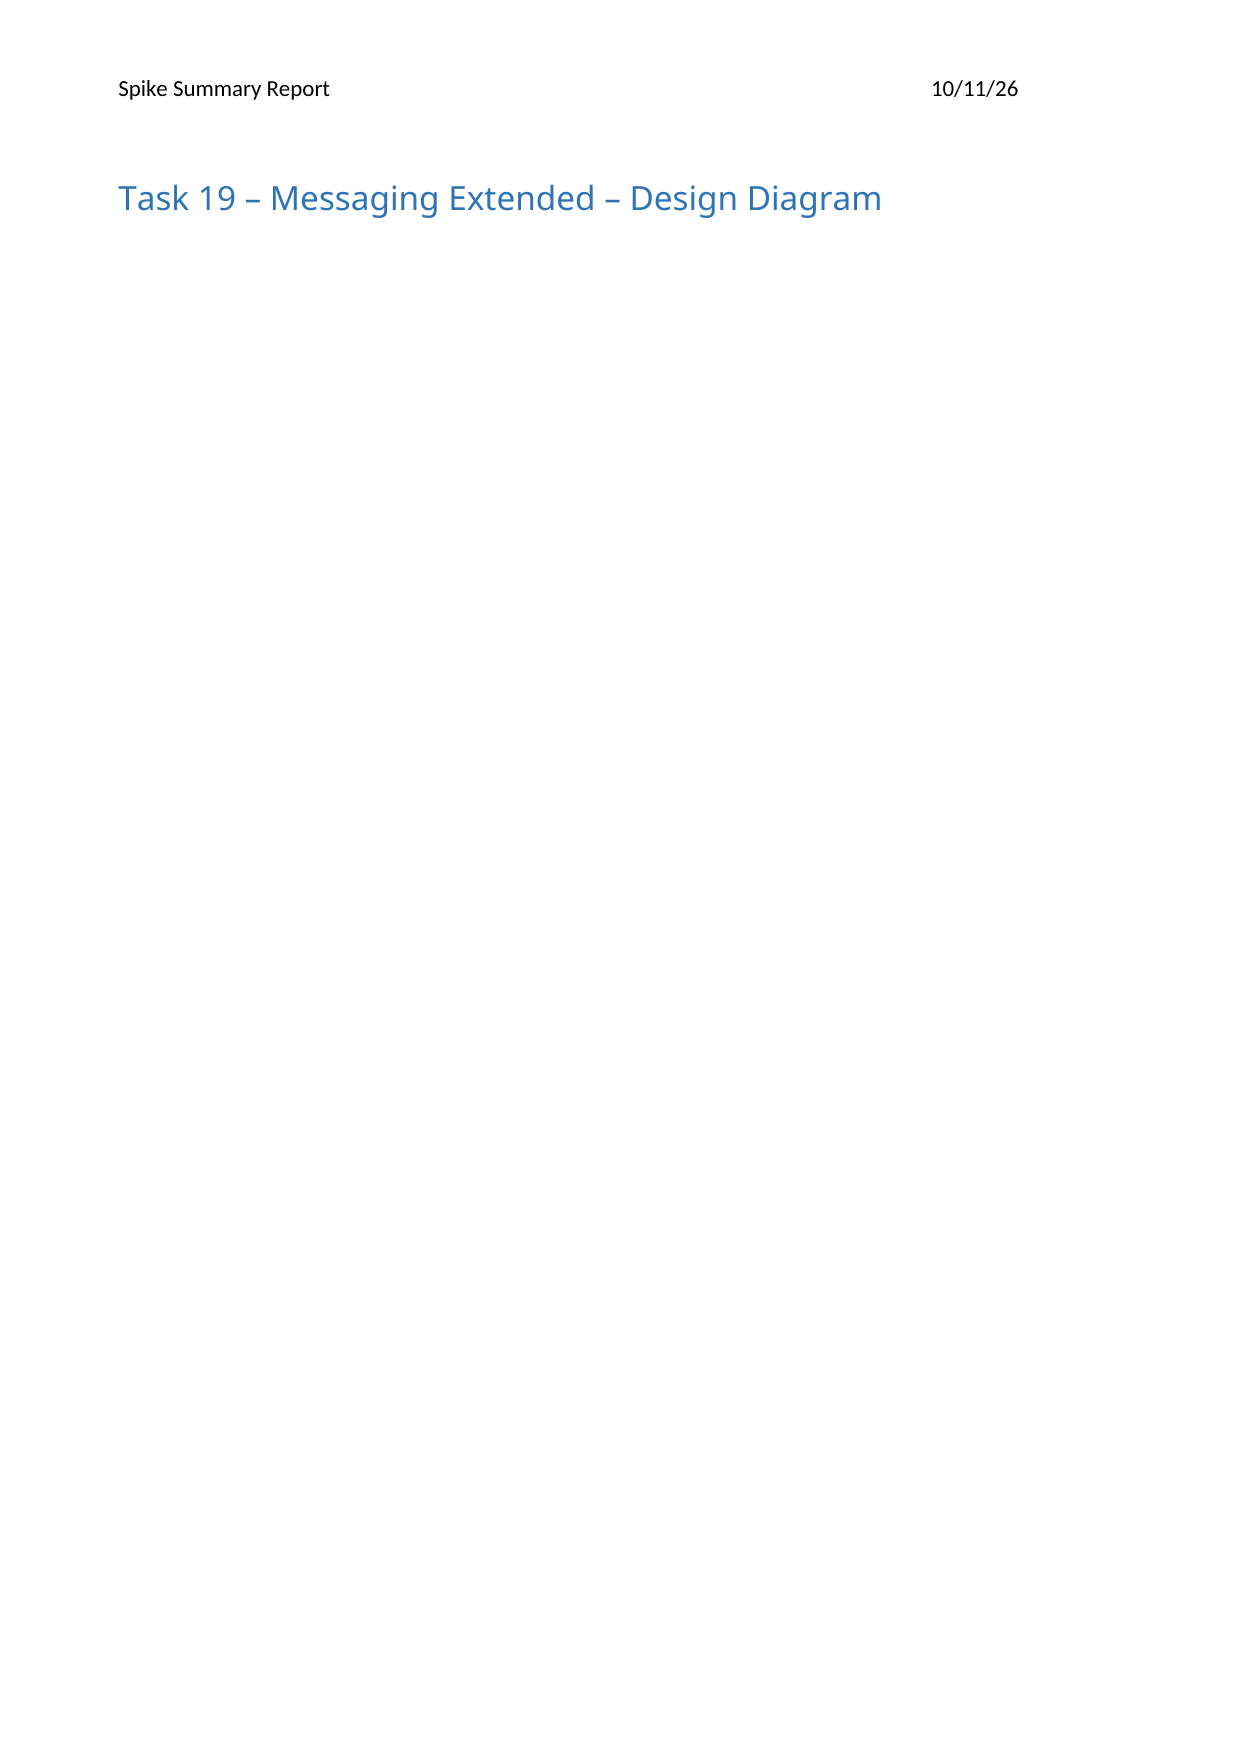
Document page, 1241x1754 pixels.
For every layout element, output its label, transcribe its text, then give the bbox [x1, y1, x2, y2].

subtitle Task 19 – Messaging Extended – Design Diagram [118, 175, 1122, 220]
